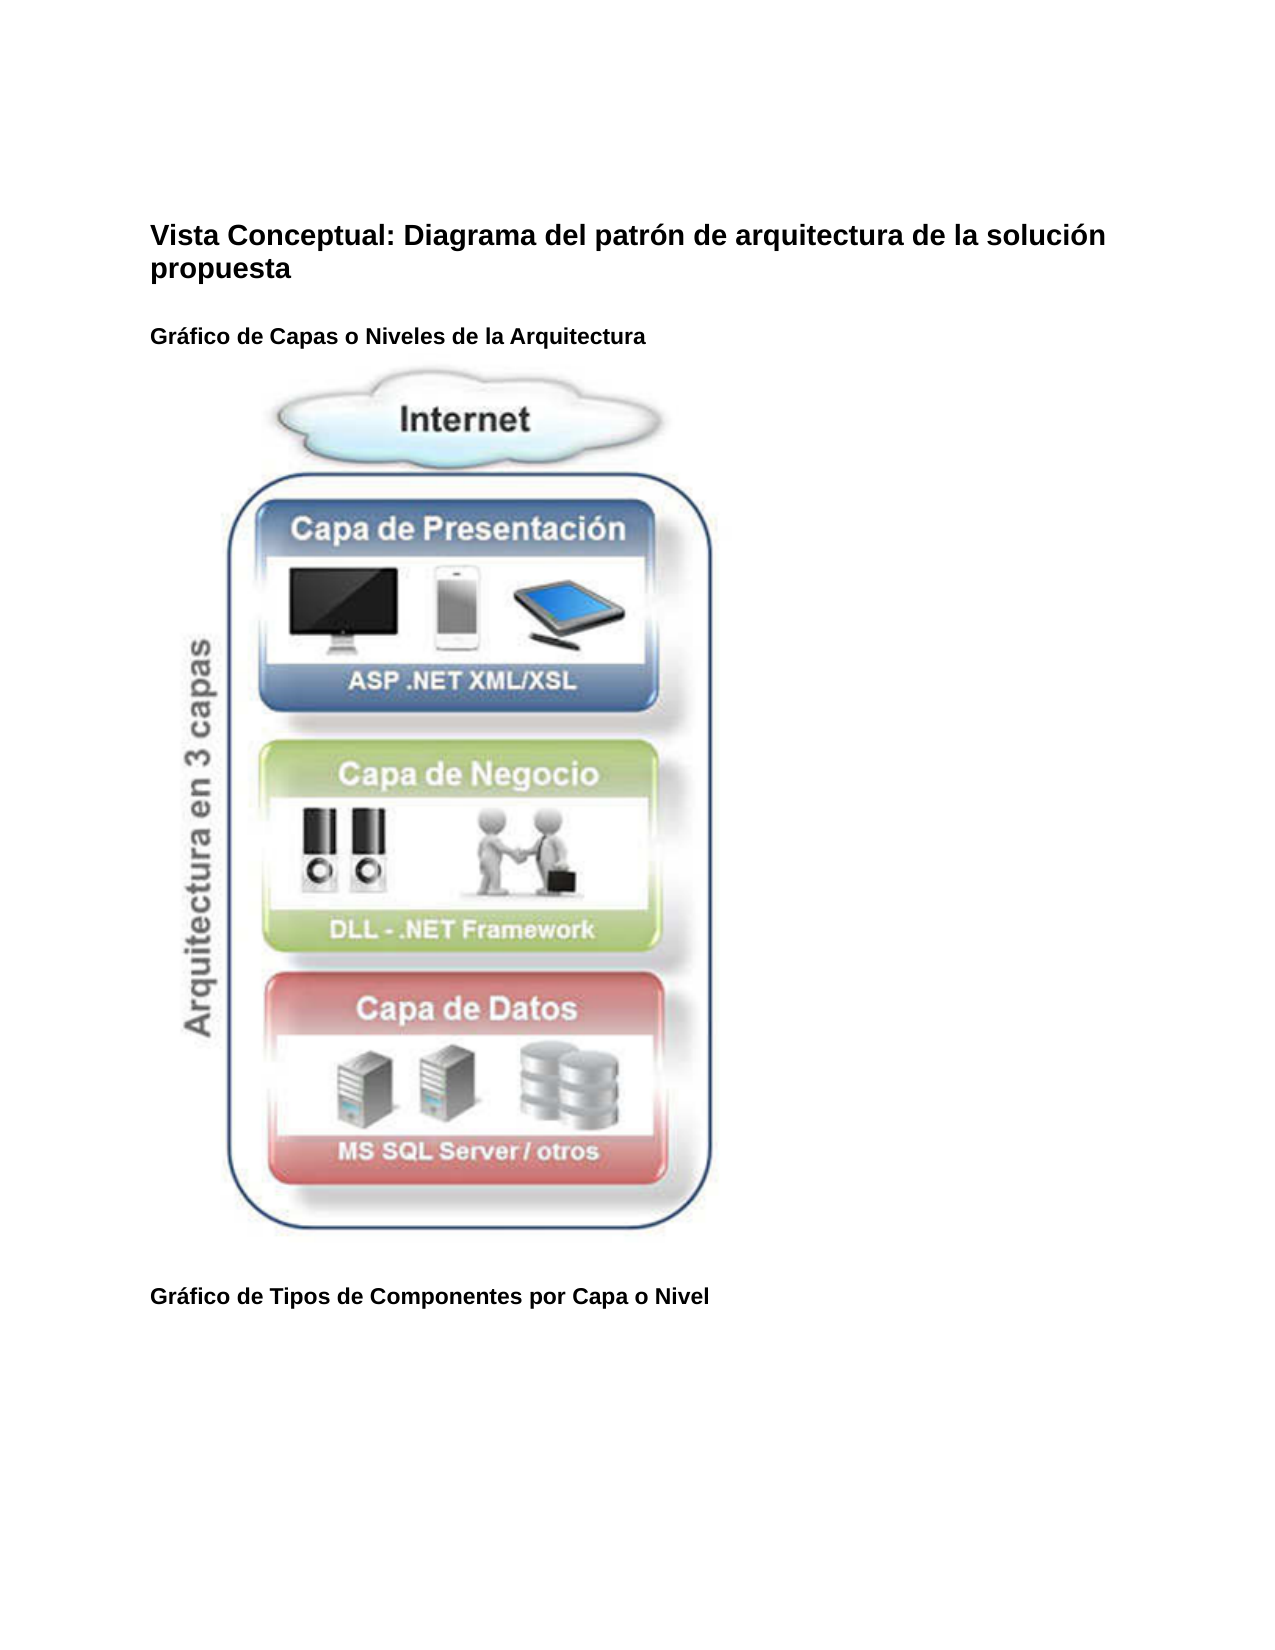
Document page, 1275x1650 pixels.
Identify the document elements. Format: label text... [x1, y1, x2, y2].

subtitle Vista Conceptual: Diagrama del patrón de arquitectura de la solución propuesta [150, 218, 1125, 285]
text Gráfico de Tipos de Componentes por Capa o Nivel [150, 1283, 1125, 1309]
picture [168, 353, 732, 1249]
text Gráfico de Capas o Niveles de la Arquitectura [150, 323, 1125, 350]
